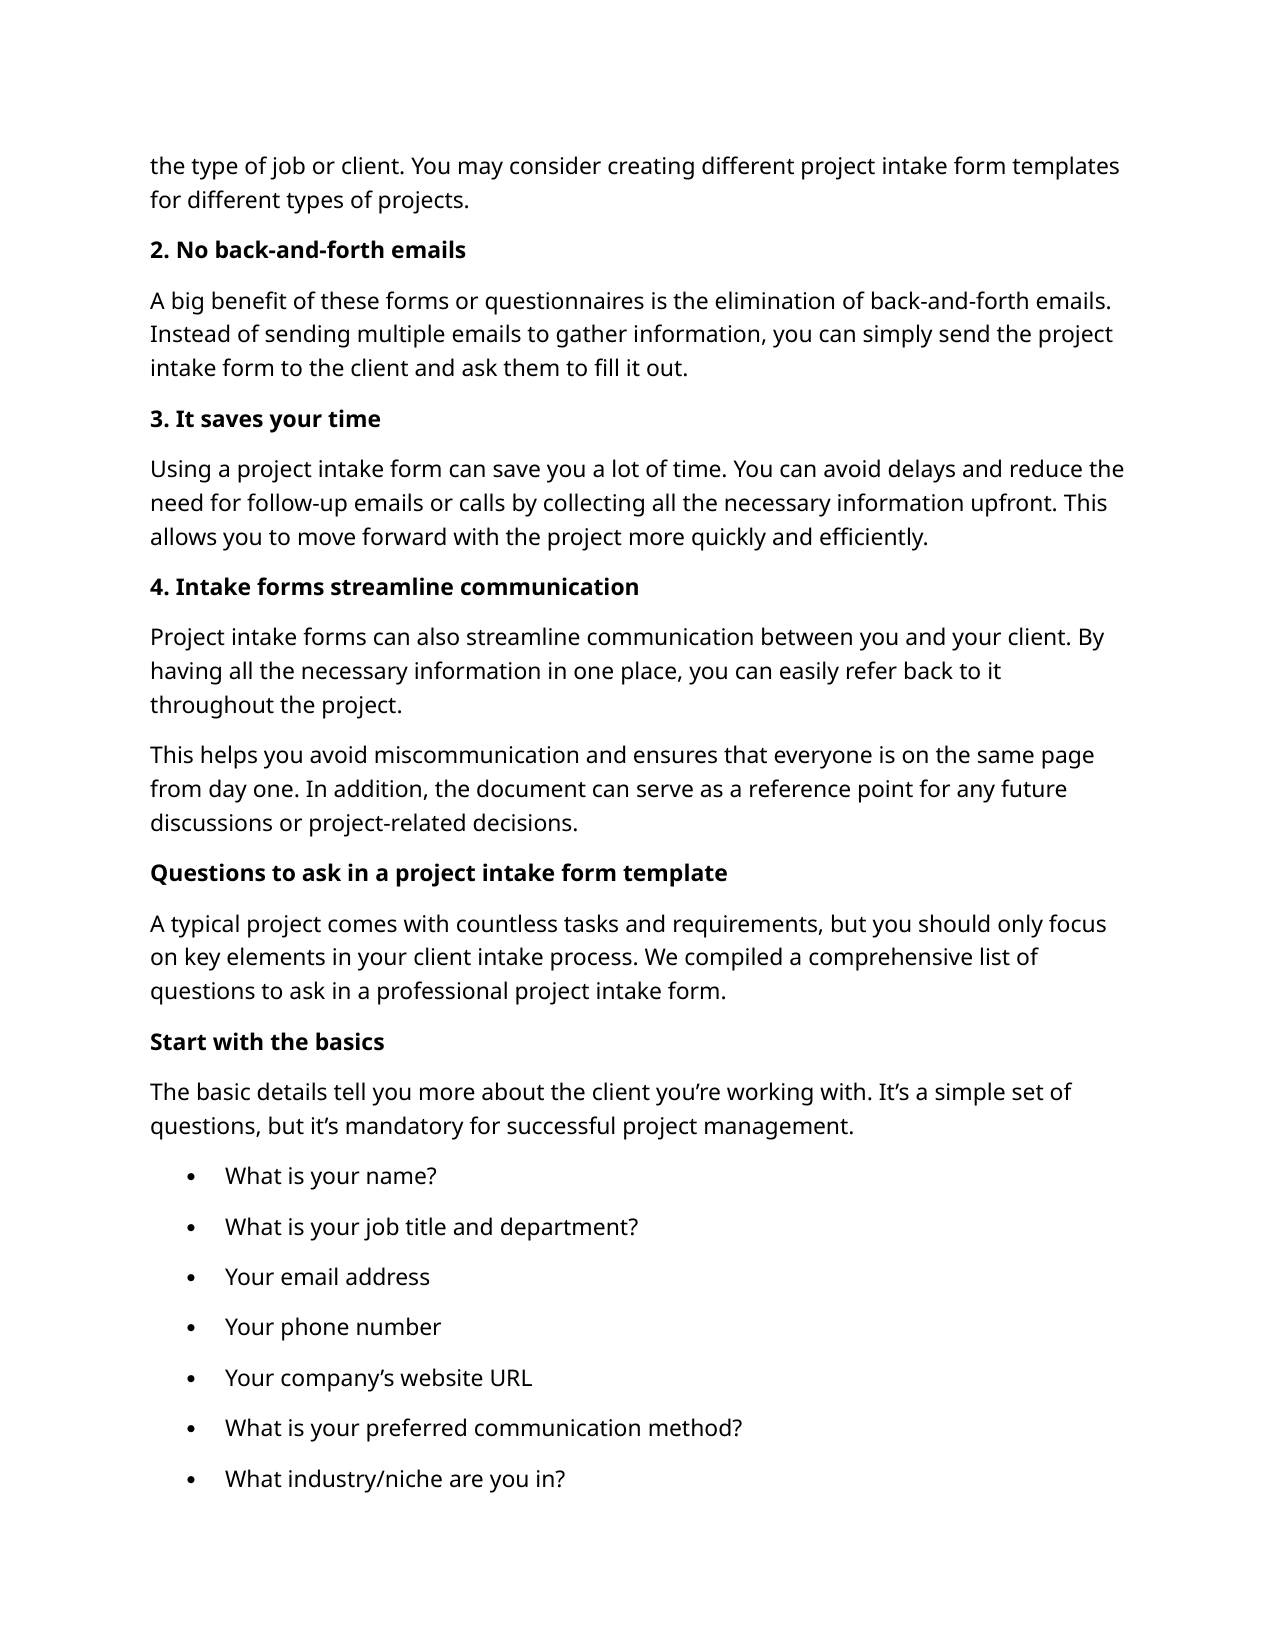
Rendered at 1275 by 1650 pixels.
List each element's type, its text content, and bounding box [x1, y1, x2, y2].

list What is your job title and department? [187, 1210, 1125, 1242]
text A typical project comes with countless tasks and requirements, but you should only focus on key elements in your client intake process. We compiled a comprehensive list of questions to ask in a professional project intake form. [150, 907, 1125, 1006]
text 4. Intake forms streamline communication [150, 571, 1125, 602]
text 2. No back-and-forth emails [150, 234, 1125, 265]
text Project intake forms can also streamline communication between you and your client. By having all the necessary information in one place, you can easily refer back to it throughout the project. [150, 621, 1125, 720]
list What is your preferred communication method? [187, 1412, 1125, 1443]
list What industry/niche are you in? [187, 1462, 1125, 1494]
list Your company’s website URL [187, 1362, 1125, 1393]
text Questions to ask in a project intake form template [150, 857, 1125, 888]
list Your email address [187, 1261, 1125, 1292]
list What is your name? [187, 1160, 1125, 1191]
text This helps you avoid miscommunication and ensures that everyone is on the same page from day one. In addition, the document can serve as a reference point for any future discussions or project-related decisions. [150, 739, 1125, 838]
text Using a project intake form can save you a lot of time. You can avoid delays and reduce the need for follow-up emails or calls by collecting all the necessary information upfront. This allows you to move forward with the project more quickly and efficiently. [150, 453, 1125, 552]
text A big benefit of these forms or questionnaires is the elimination of back-and-forth emails. Instead of sending multiple emails to gather information, you can simply send the project intake form to the client and ask them to fill it out. [150, 284, 1125, 383]
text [150, 150, 1125, 215]
text Start with the basics [150, 1025, 1125, 1057]
list Your phone number [187, 1311, 1125, 1342]
text The basic details tell you more about the client you’re working with. It’s a simple set of questions, but it’s mandatory for successful project management. [150, 1076, 1125, 1141]
text 3. It saves your time [150, 402, 1125, 434]
